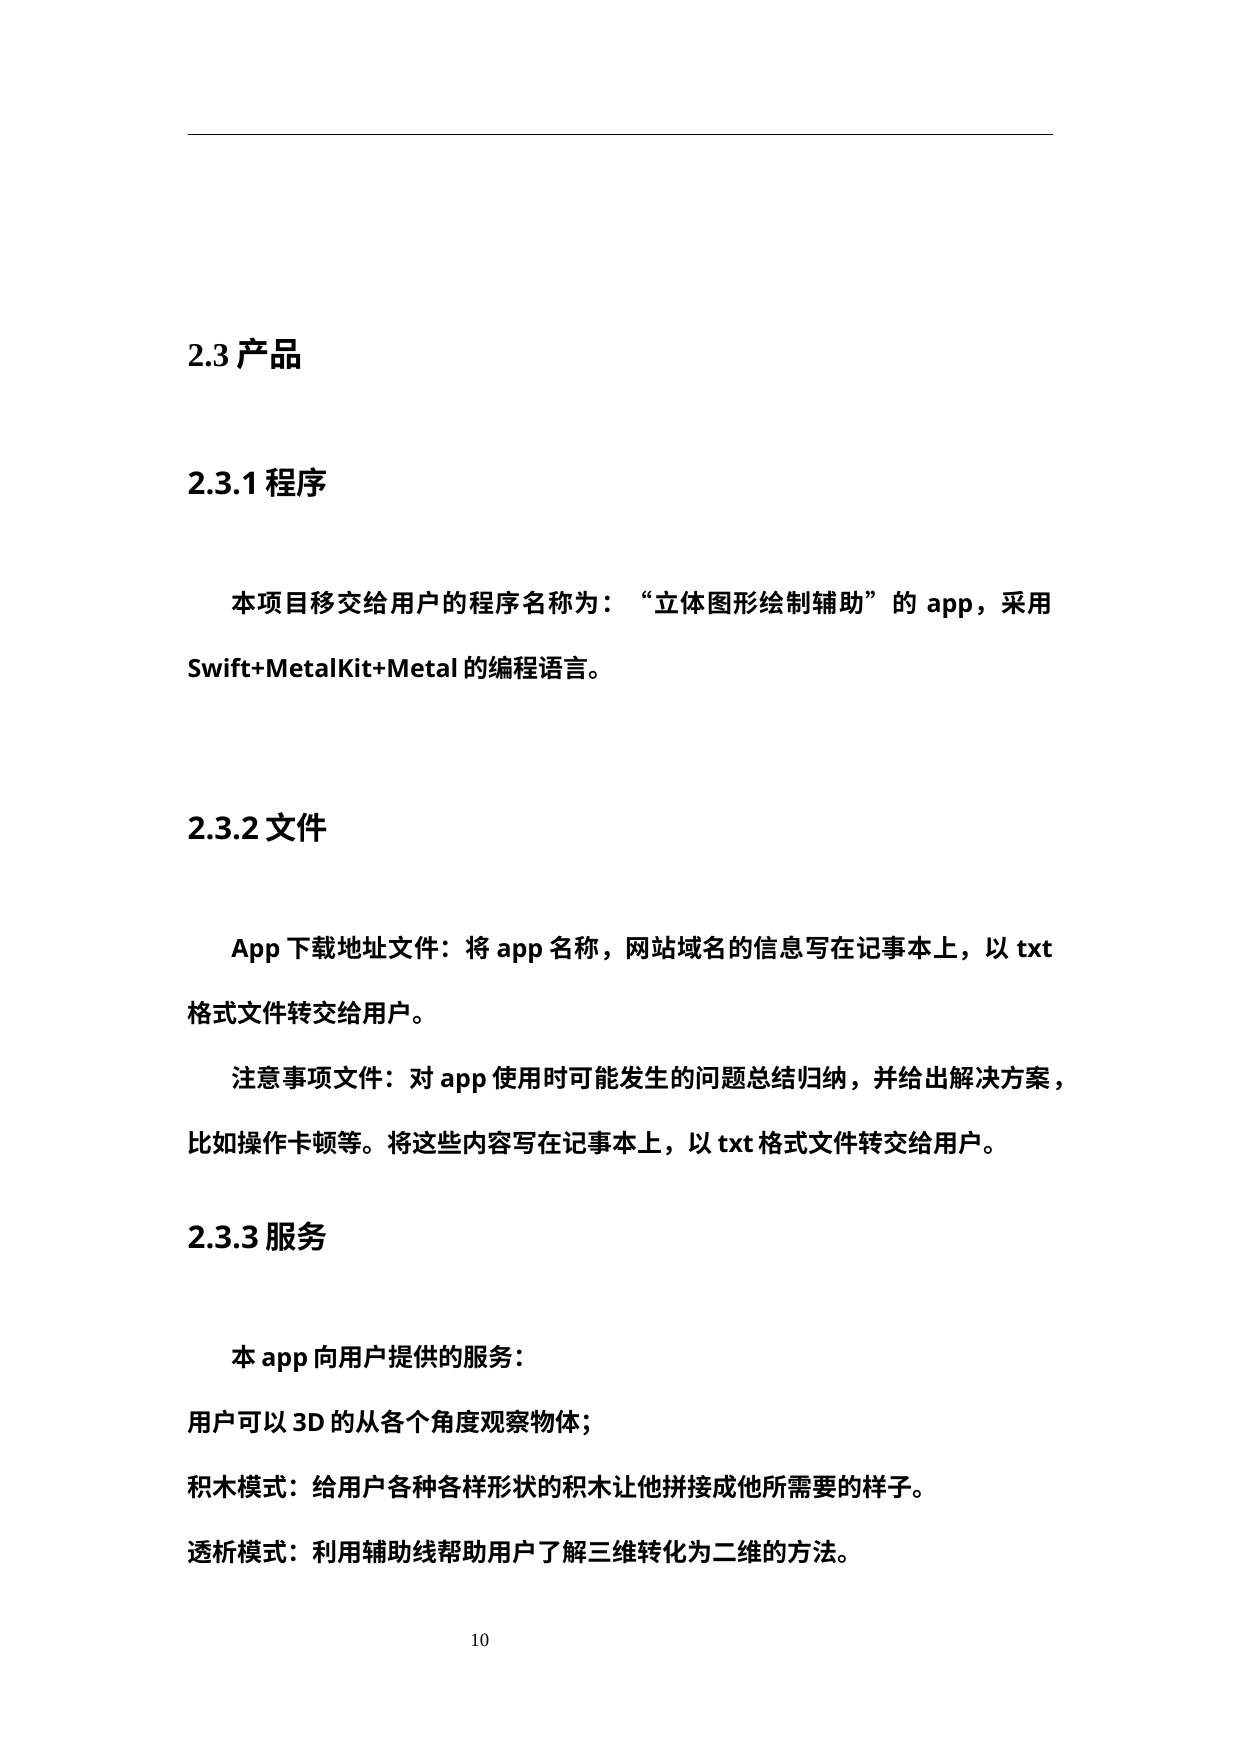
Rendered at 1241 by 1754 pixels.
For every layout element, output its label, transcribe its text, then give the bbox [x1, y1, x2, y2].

text 本项目移交给用户的程序名称为：“立体图形绘制辅助”的app，采用Swift+MetalKit+Metal的编程语言。 [187, 569, 1053, 699]
text 透析模式：利用辅助线帮助用户了解三维转化为二维的方法。 [187, 1518, 1053, 1583]
subtitle 2.3.1程序 [187, 448, 1053, 513]
text 积木模式：给用户各种各样形状的积木让他拼接成他所需要的样子。 [187, 1453, 1053, 1518]
subtitle 2.3产品 [187, 319, 1053, 384]
text 本app向用户提供的服务： [187, 1323, 1053, 1388]
text 用户可以3D的从各个角度观察物体； [187, 1388, 1053, 1453]
subtitle 2.3.2文件 [187, 793, 1053, 858]
text App下载地址文件：将app名称，网站域名的信息写在记事本上，以txt格式文件转交给用户。 [187, 914, 1053, 1044]
subtitle 2.3.3服务 [187, 1203, 1053, 1268]
text 注意事项文件：对app使用时可能发生的问题总结归纳，并给出解决方案，比如操作卡顿等。将这些内容写在记事本上，以txt格式文件转交给用户。 [187, 1044, 1053, 1174]
